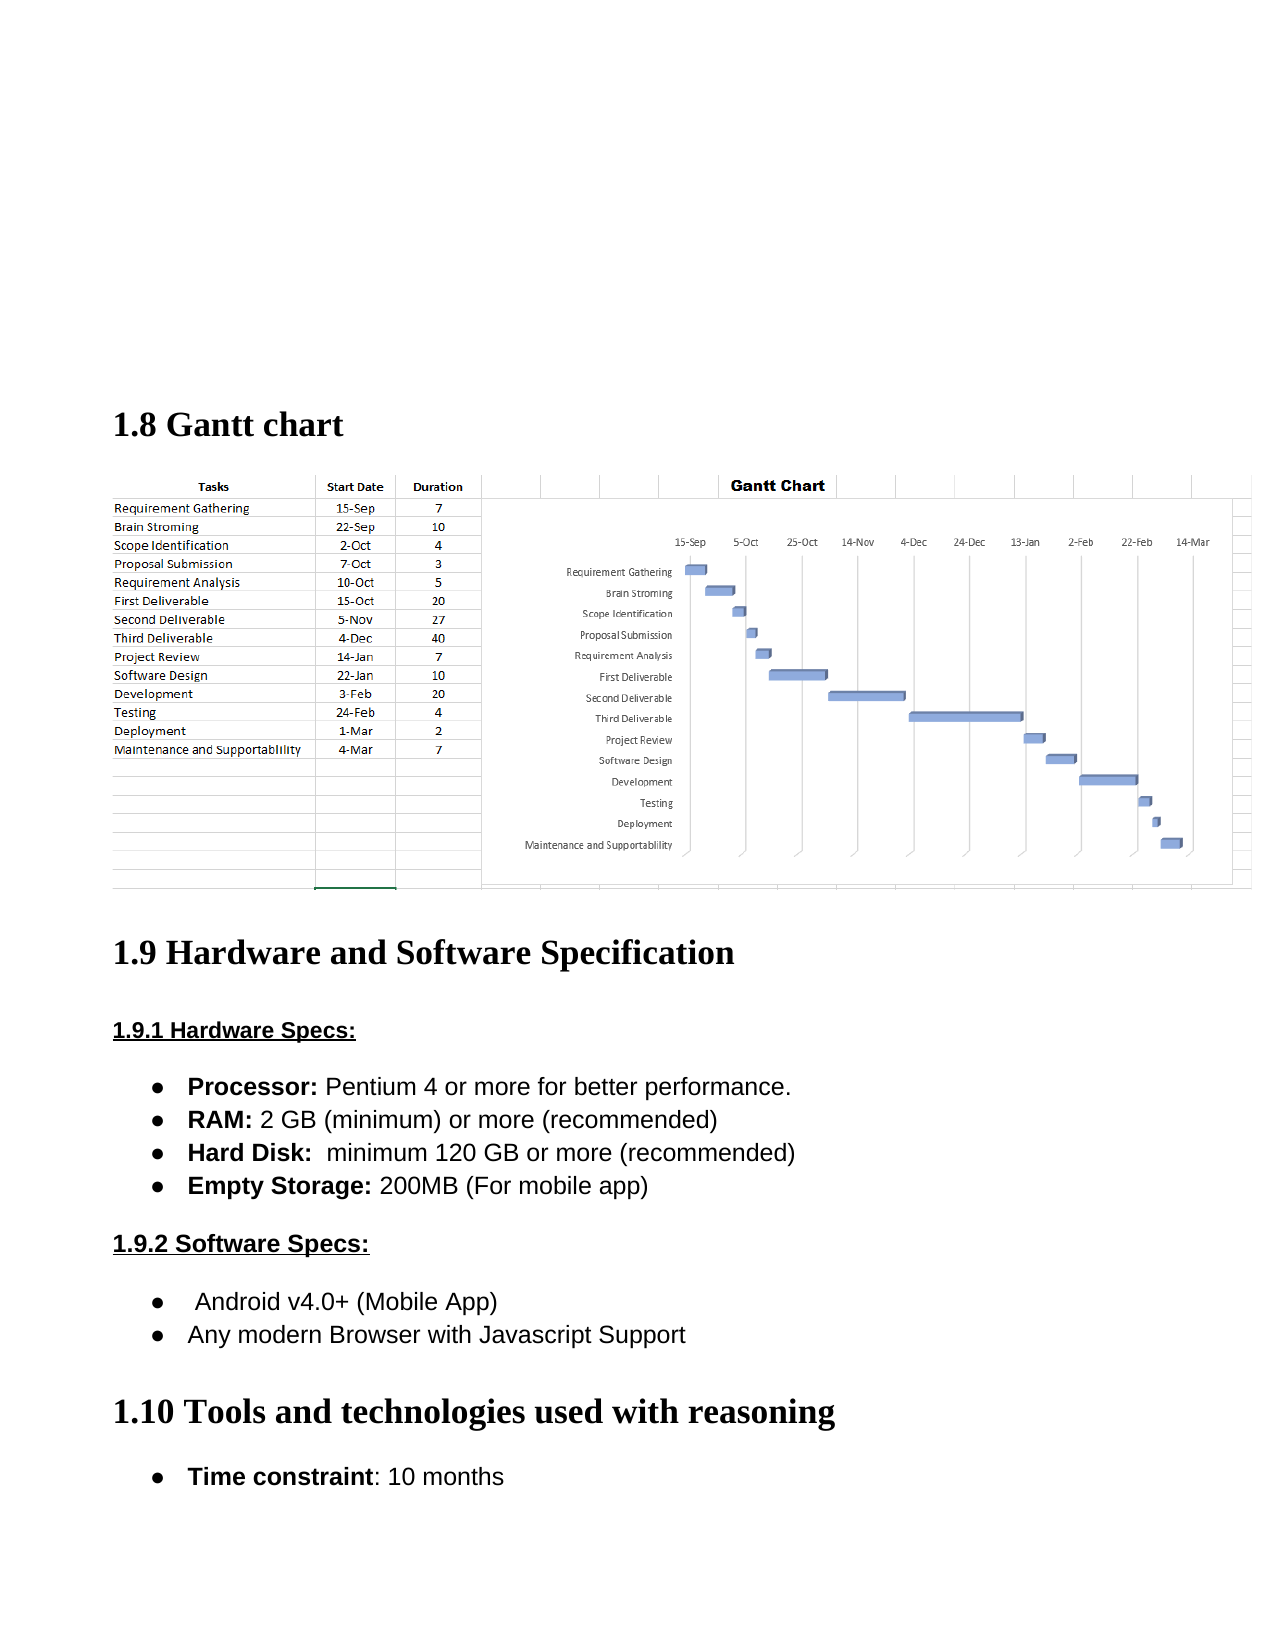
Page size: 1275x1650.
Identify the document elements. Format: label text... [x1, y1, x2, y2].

subtitle 1.8 Gantt chart [112, 403, 1125, 444]
list Time constraint: 10 months [150, 1462, 1125, 1491]
subtitle 1.9 Hardware and Software Specification [112, 931, 1125, 972]
list Processor: Pentium 4 or more for better performance. [150, 1072, 1125, 1101]
subtitle 1.10 Tools and technologies used with reasoning [112, 1391, 1125, 1431]
text 1.9.1 Hardware Specs: [112, 1017, 1125, 1043]
picture [112, 475, 1252, 890]
list Any modern Browser with Javascript Support [150, 1320, 1125, 1349]
list RAM: 2 GB (minimum) or more (recommended) [150, 1105, 1125, 1134]
list Android v4.0+ (Mobile App) [150, 1287, 1125, 1316]
text 1.9.2 Software Specs: [112, 1229, 1125, 1258]
list Hard Disk: minimum 120 GB or more (recommended) [150, 1138, 1125, 1167]
list Empty Storage: 200MB (For mobile app) [150, 1171, 1125, 1200]
